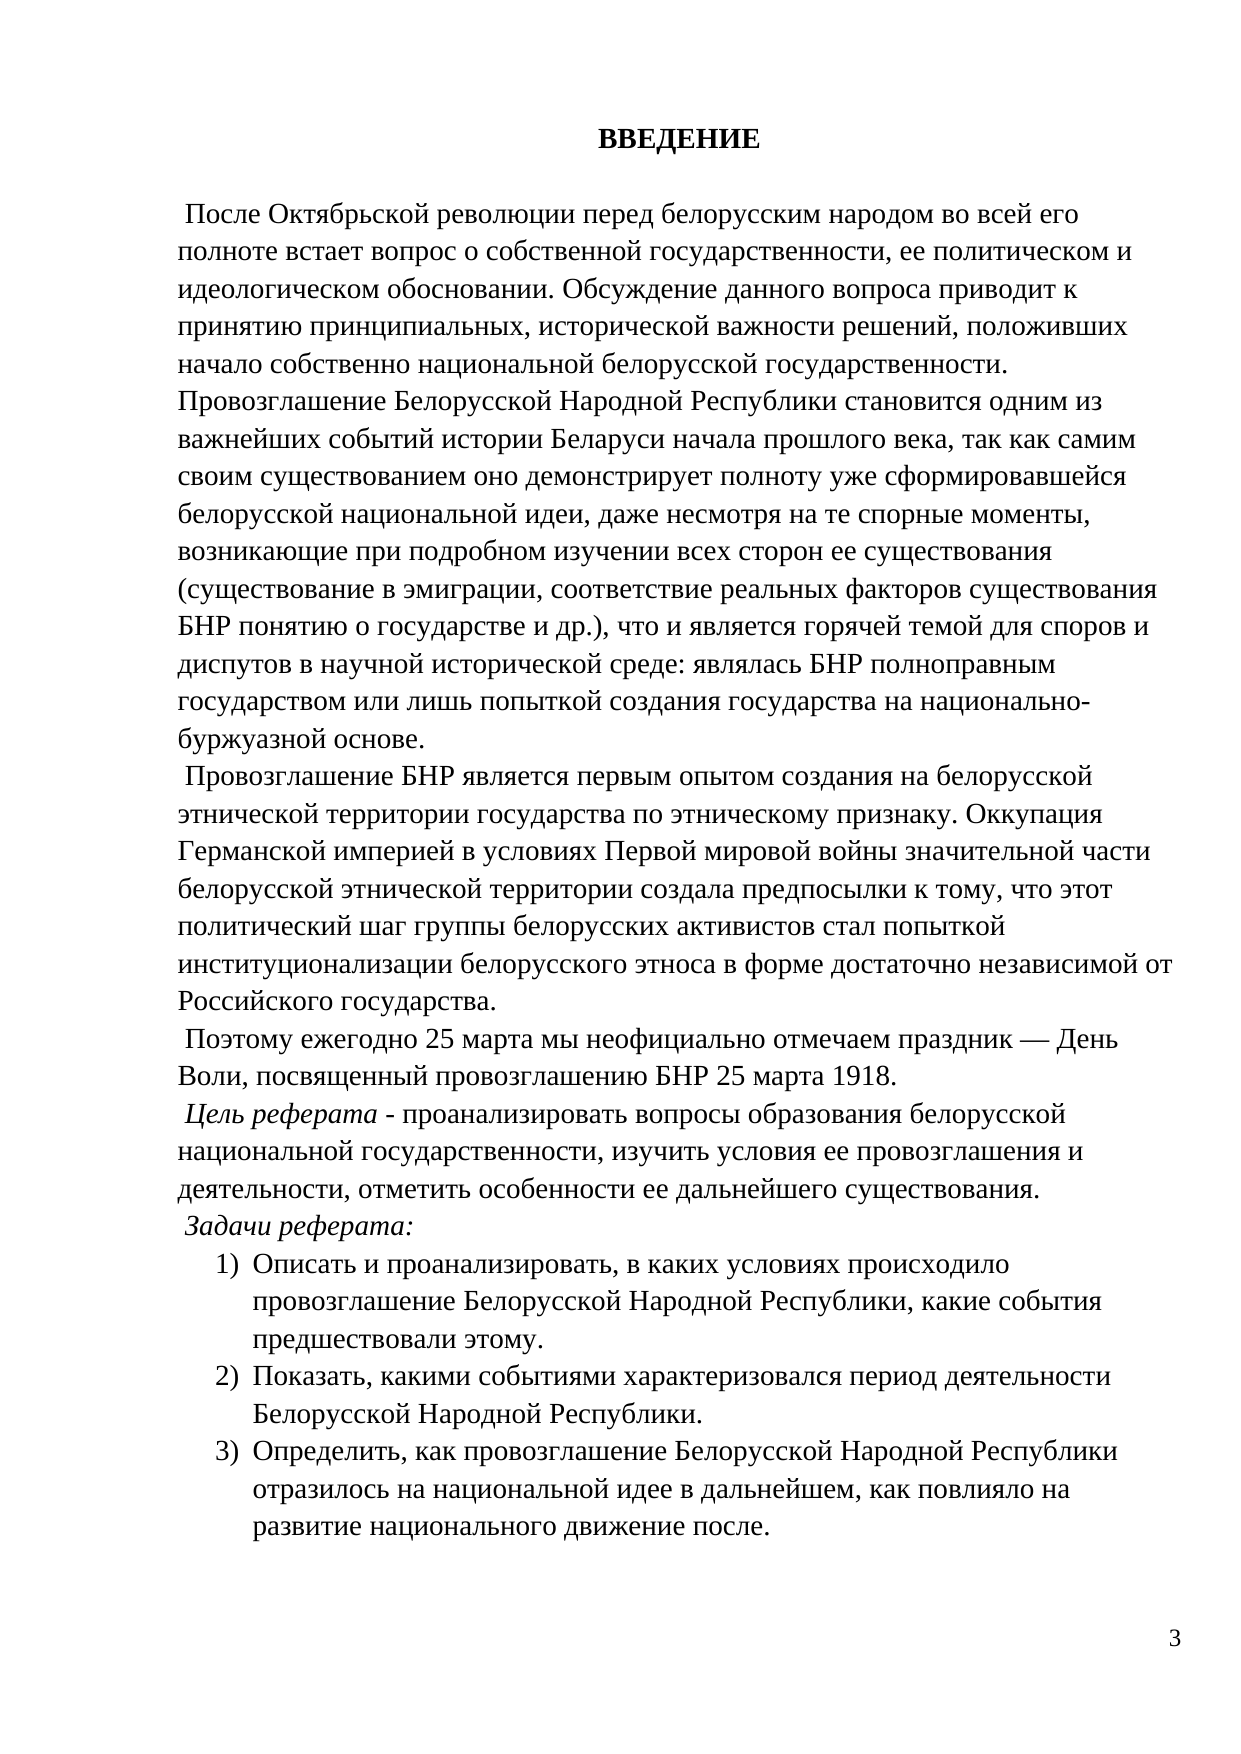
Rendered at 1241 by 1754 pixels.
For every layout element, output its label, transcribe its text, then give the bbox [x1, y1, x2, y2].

text Поэтому ежегодно 25 марта мы неофициально отмечаем праздник — День Воли, посвященный провозглашению БНР 25 марта 1918. [177, 1018, 1181, 1093]
text После Октябрьской революции перед белорусским народом во всей его полноте встает вопрос о собственной государственности, ее политическом и идеологическом обосновании. Обсуждение данного вопроса приводит к принятию принципиальных, исторической важности решений, положивших начало собственно национальной белорусской государственности. [177, 193, 1181, 381]
list Описать и проанализировать, в каких условиях происходило провозглашение Белорусской Народной Республики, какие события предшествовали этому. [215, 1243, 1181, 1356]
list Показать, какими событиями характеризовался период деятельности Белорусской Народной Республики. [215, 1356, 1181, 1431]
text Провозглашение Белорусской Народной Республики становится одним из важнейших событий истории Беларуси начала прошлого века, так как самим своим существованием оно демонстрирует полноту уже сформировавшейся белорусской национальной идеи, даже несмотря на те спорные моменты, возникающие при подробном изучении всех сторон ее существования (существование в эмиграции, соответствие реальных факторов существования БНР понятию о государстве и др.), что и является горячей темой для споров и диспутов в научной исторической среде: являлась БНР полноправным государством или лишь попыткой создания государства на национально-буржуазной основе. [177, 381, 1181, 756]
list Определить, как провозглашение Белорусской Народной Республики отразилось на национальной идее в дальнейшем, как повлияло на развитие национального движение после. [215, 1431, 1181, 1543]
subtitle ВВЕДЕНИЕ [177, 118, 1181, 156]
text Провозглашение БНР является первым опытом создания на белорусской этнической территории государства по этническому признаку. Оккупация Германской империей в условиях Первой мировой войны значительной части белорусской этнической территории создала предпосылки к тому, что этот политический шаг группы белорусских активистов стал попыткой институционализации белорусского этноса в форме достаточно независимой от Российского государства. [177, 756, 1181, 1018]
text Задачи реферата: [177, 1206, 1181, 1243]
text Цель реферата - проанализировать вопросы образования белорусской национальной государственности, изучить условия ее провозглашения и деятельности, отметить особенности ее дальнейшего существования. [177, 1093, 1181, 1206]
